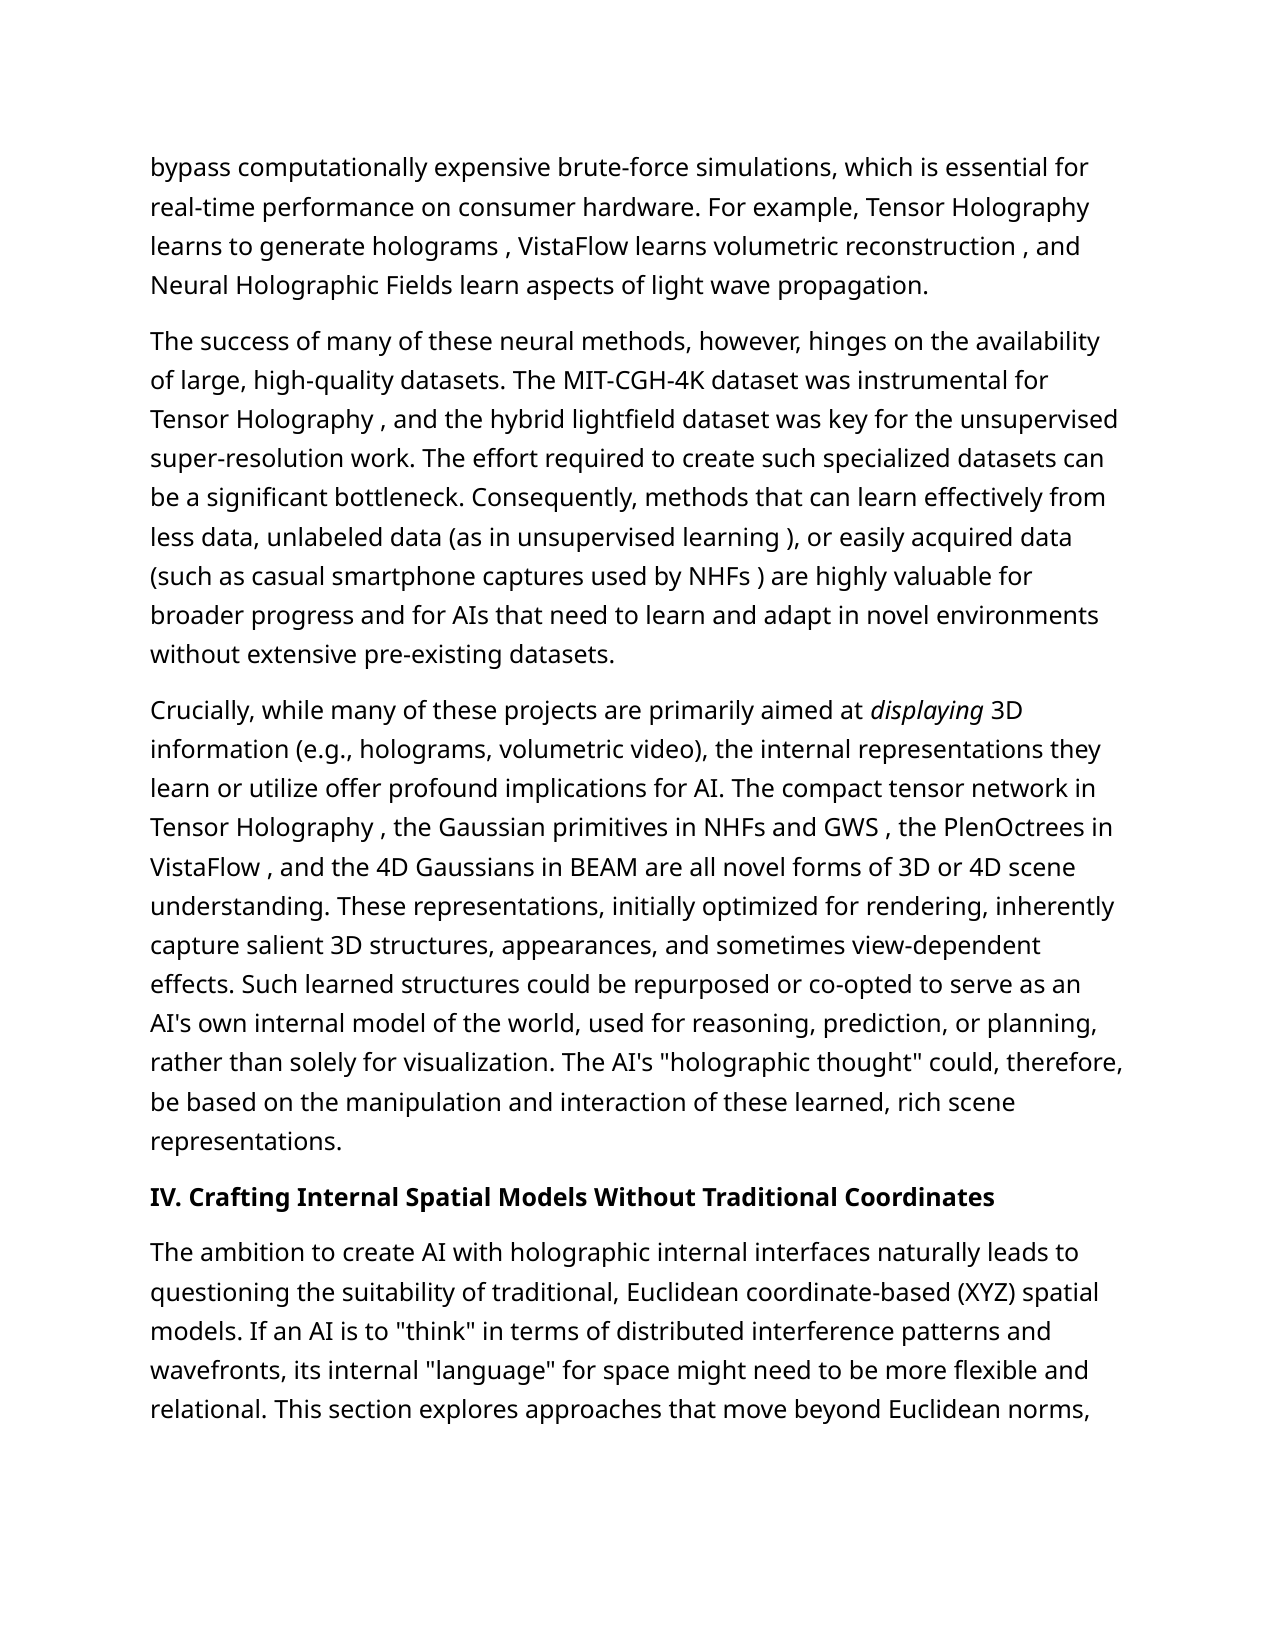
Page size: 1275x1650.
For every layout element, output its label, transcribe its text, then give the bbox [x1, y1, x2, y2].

text The success of many of these neural methods, however, hinges on the availability of large, high-quality datasets. The MIT-CGH-4K dataset was instrumental for Tensor Holography , and the hybrid lightfield dataset was key for the unsupervised super-resolution work. The effort required to create such specialized datasets can be a significant bottleneck. Consequently, methods that can learn effectively from less data, unlabeled data (as in unsupervised learning ), or easily acquired data (such as casual smartphone captures used by NHFs ) are highly valuable for broader progress and for AIs that need to learn and adapt in novel environments without extensive pre-existing datasets. [150, 323, 1125, 671]
text Crucially, while many of these projects are primarily aimed at displaying 3D information (e.g., holograms, volumetric video), the internal representations they learn or utilize offer profound implications for AI. The compact tensor network in Tensor Holography , the Gaussian primitives in NHFs and GWS , the PlenOctrees in VistaFlow , and the 4D Gaussians in BEAM are all novel forms of 3D or 4D scene understanding. These representations, initially optimized for rendering, inherently capture salient 3D structures, appearances, and sometimes view-dependent effects. Such learned structures could be repurposed or co-opted to serve as an AI's own internal model of the world, used for reasoning, prediction, or planning, rather than solely for visualization. The AI's "holographic thought" could, therefore, be based on the manipulation and interaction of these learned, rich scene representations. [150, 692, 1125, 1157]
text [150, 1235, 1125, 1426]
text IV. Crafting Internal Spatial Models Without Traditional Coordinates [150, 1179, 1125, 1213]
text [150, 150, 1125, 302]
